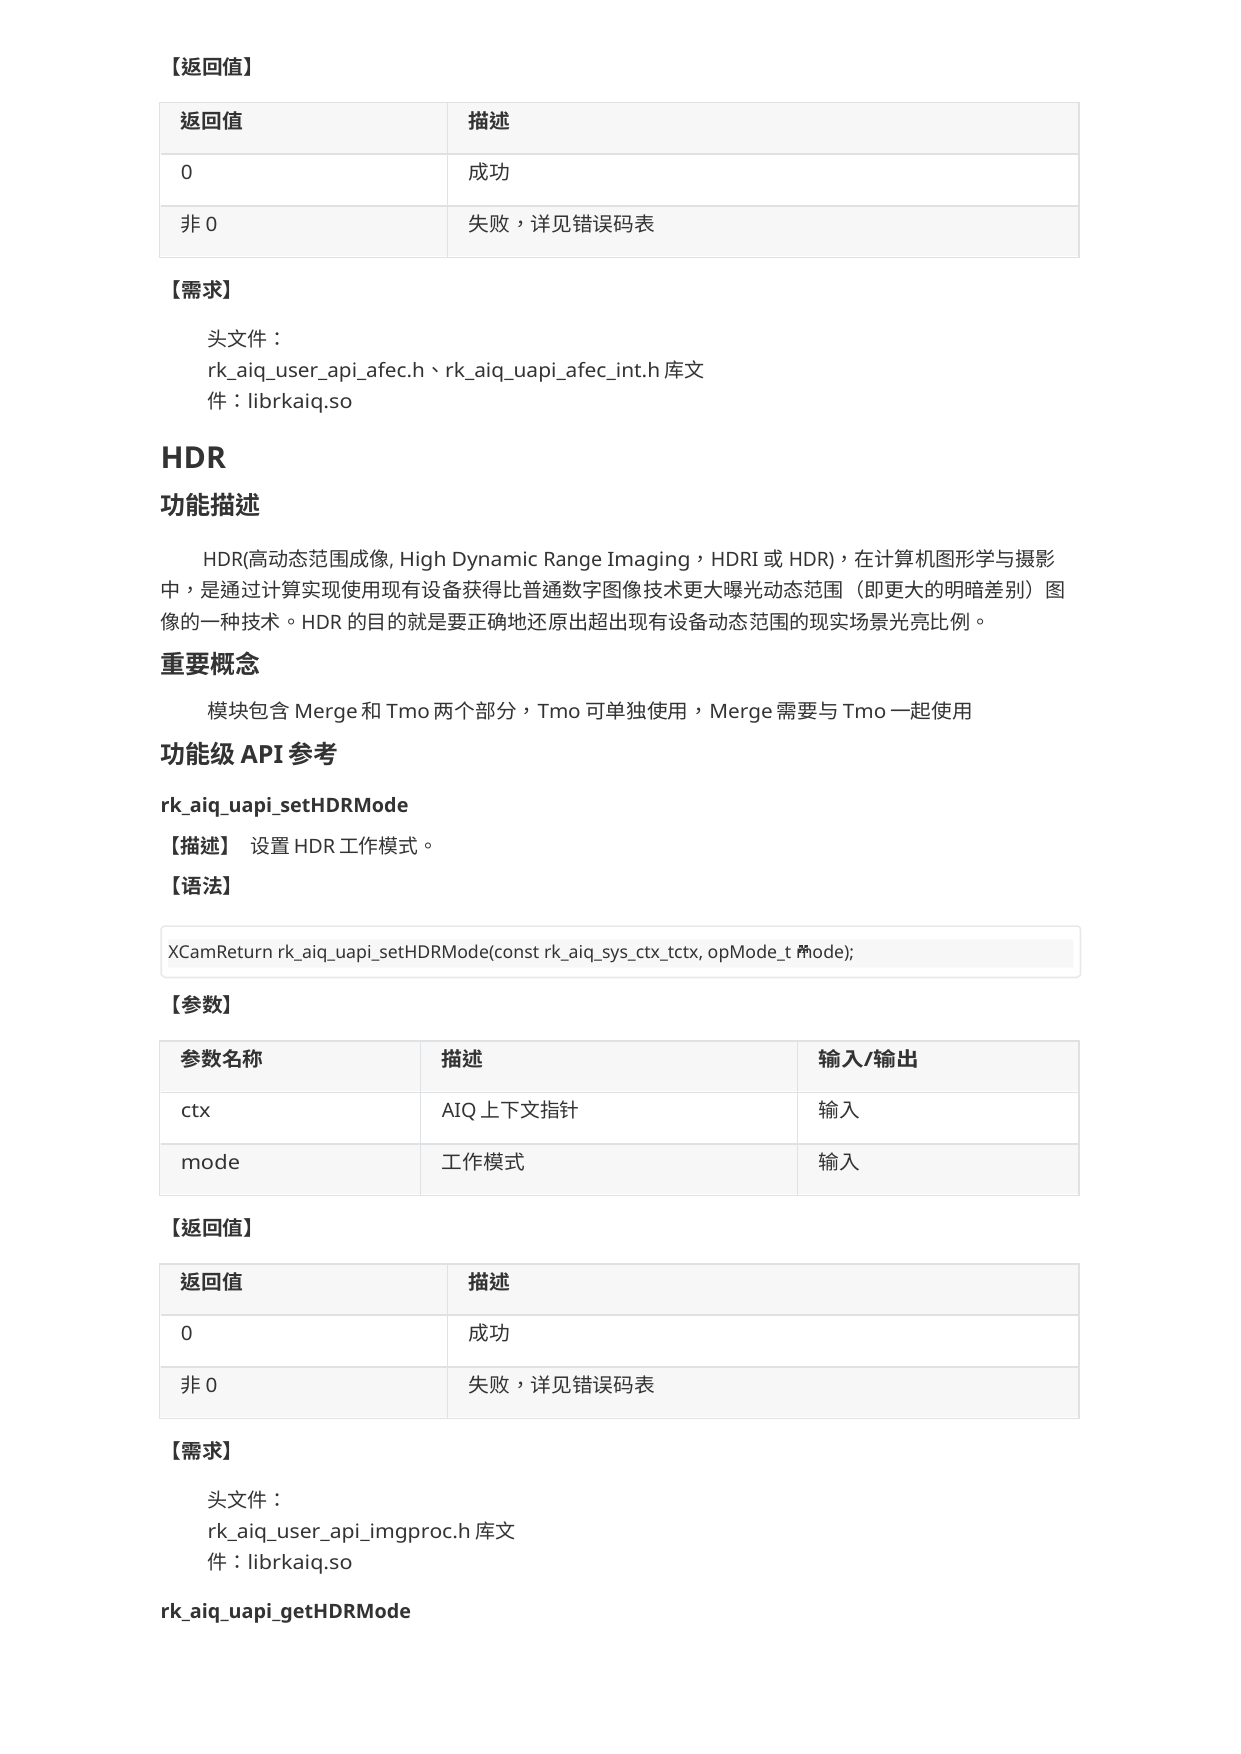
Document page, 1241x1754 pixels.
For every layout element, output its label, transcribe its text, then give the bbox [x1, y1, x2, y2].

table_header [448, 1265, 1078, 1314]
subtitle 功能描述 [160, 488, 1094, 522]
subtitle 功能级API参考 [160, 737, 1094, 771]
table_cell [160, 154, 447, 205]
text 【描述】 设置HDR工作模式。 [160, 833, 1094, 859]
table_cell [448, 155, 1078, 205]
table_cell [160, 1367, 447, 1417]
subtitle rk_aiq_uapi_setHDRMode [160, 791, 1094, 818]
subtitle rk_aiq_uapi_getHDRMode [160, 1598, 1094, 1625]
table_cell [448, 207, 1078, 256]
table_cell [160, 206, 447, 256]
subtitle 【语法】 [160, 872, 1094, 899]
subtitle HDR [160, 436, 1094, 477]
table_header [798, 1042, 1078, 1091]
text 模块包含Merge和Tmo两个部分，Tmo可单独使用，Merge需要与Tmo一起使用 [207, 697, 1094, 724]
text 【需求】 [160, 1437, 1094, 1464]
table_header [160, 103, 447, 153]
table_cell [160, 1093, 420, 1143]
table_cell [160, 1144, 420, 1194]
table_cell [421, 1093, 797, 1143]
text HDR(高动态范围成像, High Dynamic Range Imaging，HDRI 或 HDR)，在计算机图形学与摄影中，是通过计算实现使用现有设备获得比普通数字图像技术更大曝光动态范围（即更大的明暗差别）图像的一种技术。HDR 的目的就是要正确地还原出超出现有设备动态范围的现实场景光亮比例。 [160, 542, 1076, 635]
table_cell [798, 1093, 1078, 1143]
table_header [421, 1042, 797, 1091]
text 头文件：rk_aiq_user_api_afec.h、rk_aiq_uapi_afec_int.h库文件：librkaiq.so [207, 321, 730, 415]
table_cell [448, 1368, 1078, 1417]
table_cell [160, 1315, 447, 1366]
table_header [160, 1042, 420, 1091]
text 【参数】 [160, 991, 1094, 1018]
subtitle 重要概念 [160, 647, 1094, 681]
text 【返回值】 [160, 1214, 1094, 1241]
text 【需求】 [160, 276, 1094, 303]
text 头文件：rk_aiq_user_api_imgproc.h库文件：librkaiq.so [207, 1482, 540, 1576]
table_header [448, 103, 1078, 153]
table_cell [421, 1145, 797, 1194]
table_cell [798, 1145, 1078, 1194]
text 【返回值】 [160, 53, 1094, 80]
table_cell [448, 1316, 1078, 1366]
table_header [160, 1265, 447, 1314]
